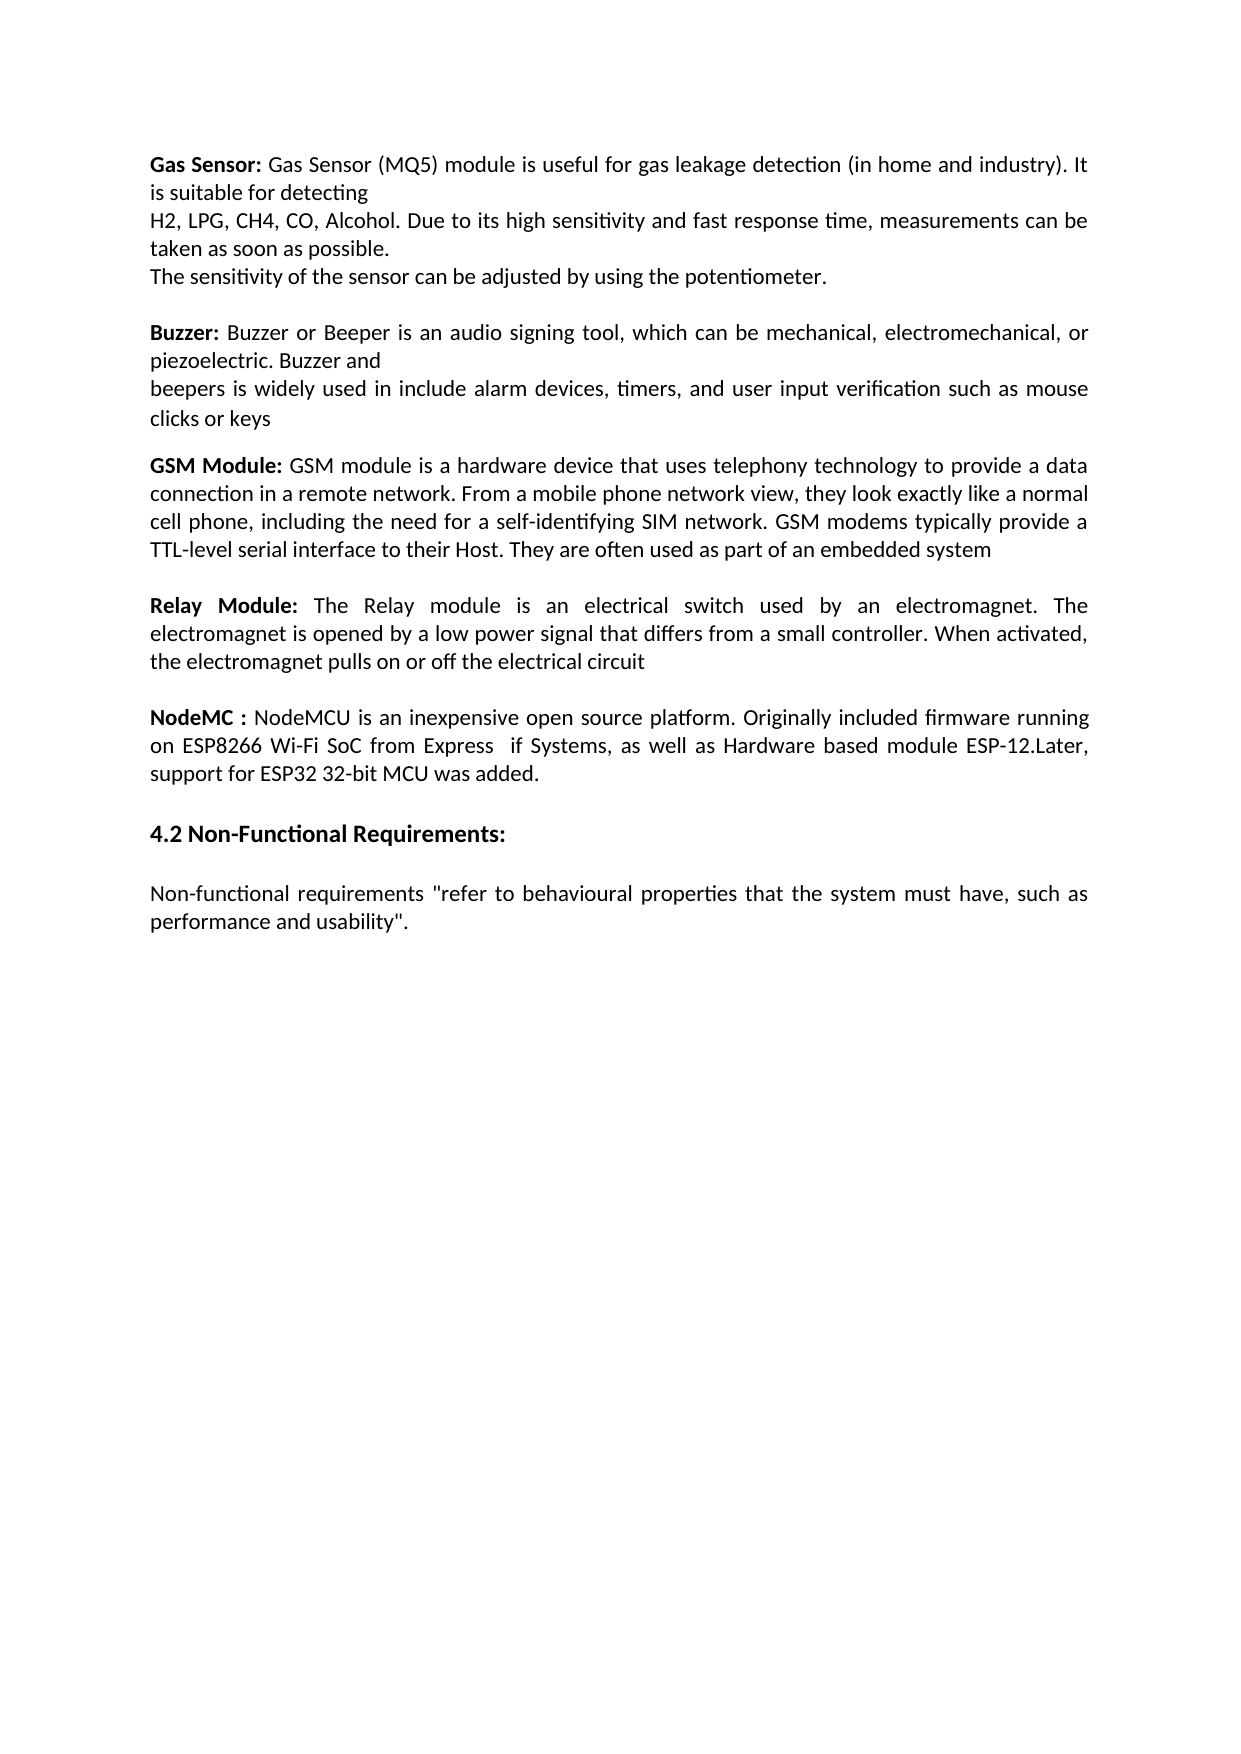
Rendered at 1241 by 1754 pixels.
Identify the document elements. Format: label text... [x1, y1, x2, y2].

text GSM Module: GSM module is a hardware device that uses telephony technology to provide a data connection in a remote network. From a mobile phone network view, they look exactly like a normal cell phone, including the need for a self-identifying SIM network. GSM modems typically provide a TTL-level serial interface to their Host. They are often used as part of an embedded system [150, 451, 1090, 563]
text The sensitivity of the sensor can be adjusted by using the potentiometer. [150, 262, 1090, 290]
text NodeMC : NodeMCU is an inexpensive open source platform. Originally included firmware running on ESP8266 Wi-Fi SoC from Express if Systems, as well as Hardware based module ESP-12.Later, support for ESP32 32-bit MCU was added. [150, 703, 1090, 787]
text H2, LPG, CH4, CO, Alcohol. Due to its high sensitivity and fast response time, measurements can be taken as soon as possible. [150, 206, 1090, 262]
text beepers is widely used in include alarm devices, timers, and user input verification such as mouse clicks or keys [150, 374, 1090, 432]
text Gas Sensor: Gas Sensor (MQ5) module is useful for gas leakage detection (in home and industry). It is suitable for detecting [150, 150, 1090, 206]
text 4.2 Non-Functional Requirements: [150, 818, 1090, 848]
text Relay Module: The Relay module is an electrical switch used by an electromagnet. The electromagnet is opened by a low power signal that differs from a small controller. When activated, the electromagnet pulls on or off the electrical circuit [150, 591, 1090, 675]
text Non-functional requirements "refer to behavioural properties that the system must have, such as performance and usability". [150, 879, 1090, 935]
text Buzzer: Buzzer or Beeper is an audio signing tool, which can be mechanical, electromechanical, or piezoelectric. Buzzer and [150, 318, 1090, 374]
